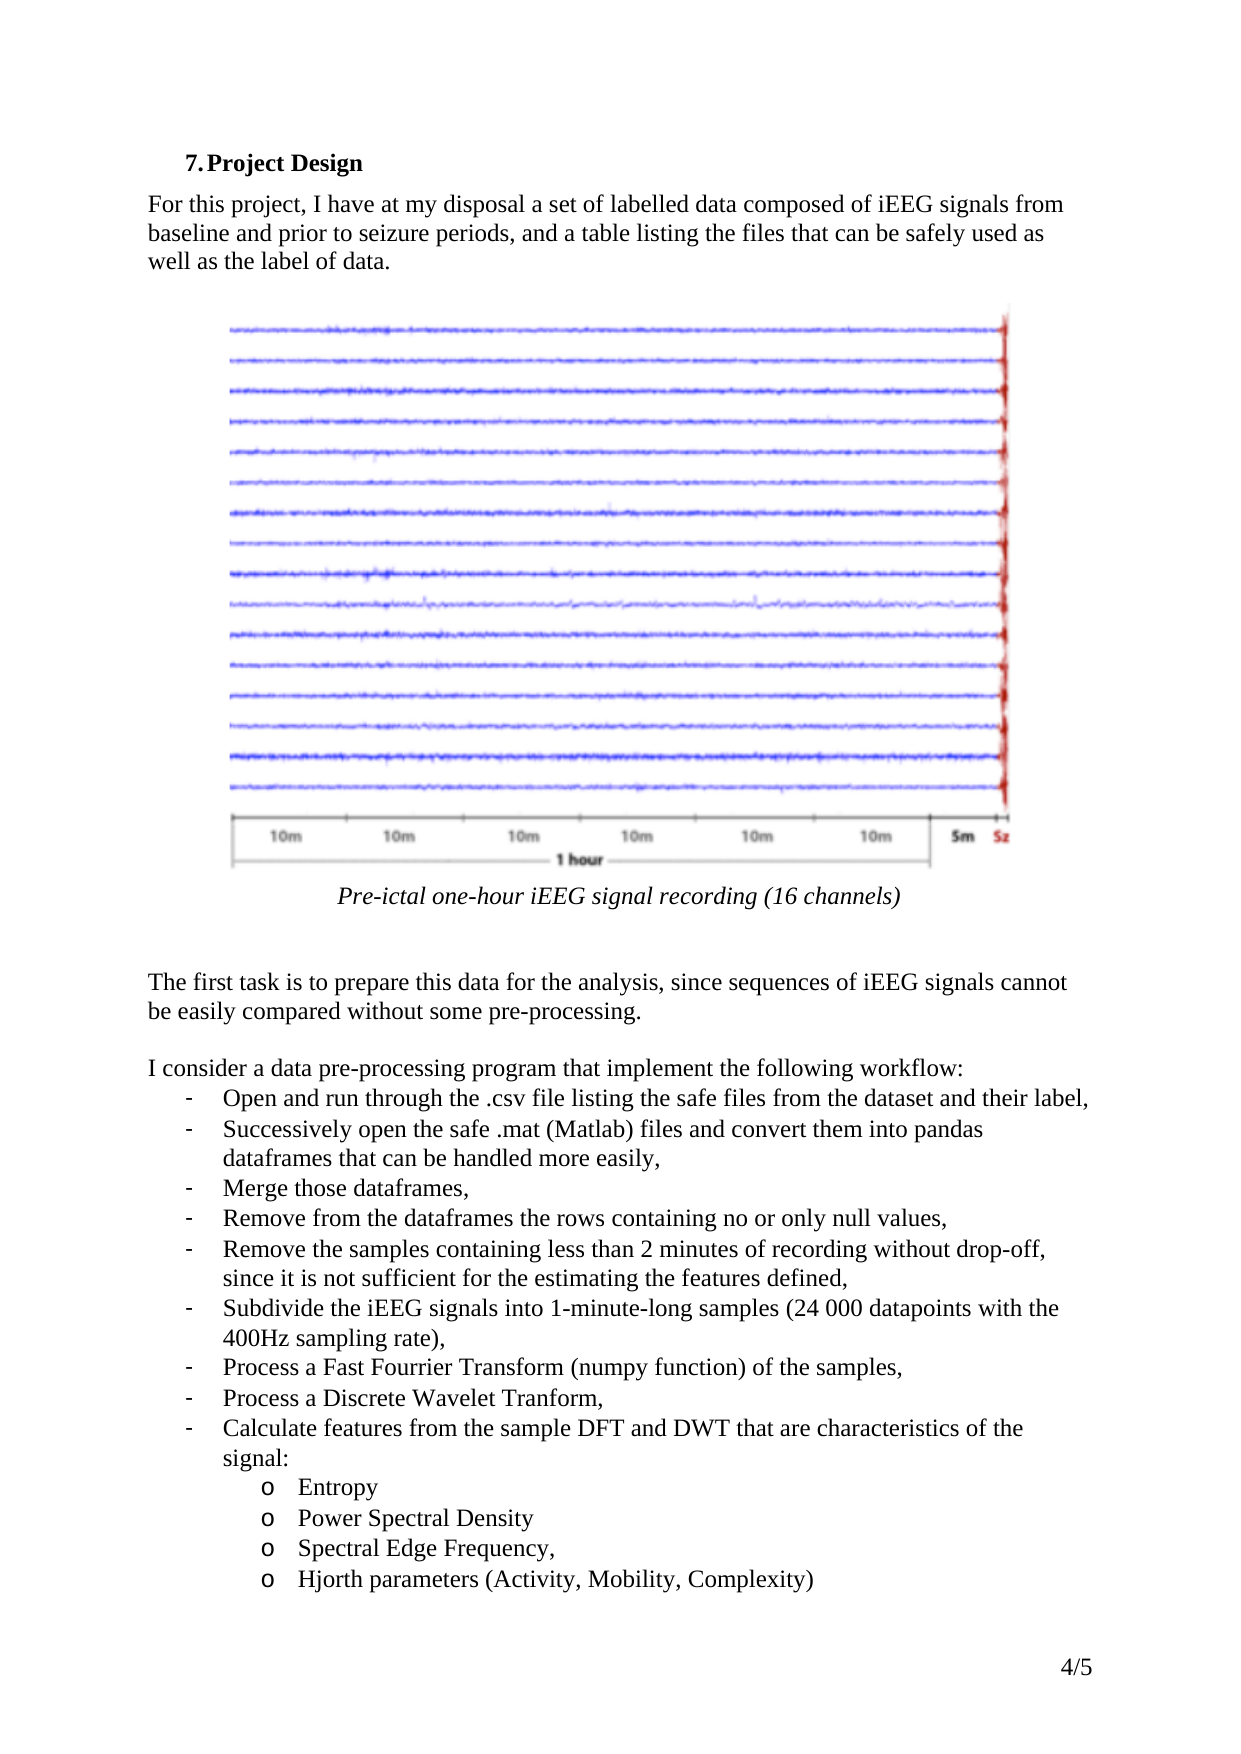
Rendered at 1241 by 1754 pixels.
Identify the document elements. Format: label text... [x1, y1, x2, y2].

list Merge those dataframes, [185, 1172, 1093, 1202]
list Power Spectral Density [260, 1503, 1093, 1533]
text The first task is to prepare this data for the analysis, since sequences of iEEG signals cannot be easily compared without some pre-processing. [148, 967, 1093, 1025]
list Process a Fast Fourrier Transform (numpy function) of the samples, [185, 1352, 1093, 1382]
list Subdivide the iEEG signals into 1-minute-long samples (24 000 datapoints with the 400Hz sampling rate), [185, 1292, 1093, 1352]
list Successively open the safe .mat (Matlab) files and convert them into pandas dataframes that can be handled more easily, [185, 1113, 1093, 1172]
list Remove the samples containing less than 2 minutes of recording without drop-off, since it is not sufficient for the estimating the features defined, [185, 1233, 1093, 1292]
list Entropy [260, 1472, 1093, 1503]
list Remove from the dataframes the rows containing no or only null values, [185, 1202, 1093, 1233]
list Calculate features from the sample DFT and DWT that are characteristics of the signal: [185, 1413, 1093, 1472]
text For this project, I have at my disposal a set of labelled data composed of iEEG signals from baseline and prior to seizure periods, and a table listing the files that can be safely used as well as the label of data. [148, 189, 1093, 275]
list Open and run through the .csv file listing the safe files from the dataset and their label, [185, 1082, 1093, 1113]
text I consider a data pre-processing program that implement the following workflow: [148, 1053, 1093, 1082]
list Spectral Edge Frequency, [260, 1533, 1093, 1564]
list Process a Discrete Wavelet Tranform, [185, 1382, 1093, 1413]
text Pre-ictal one-hour iEEG signal recording (16 channels) [148, 881, 1093, 910]
list Hjorth parameters (Activity, Mobility, Complexity) [260, 1564, 1093, 1595]
list Project Design [185, 148, 1093, 176]
